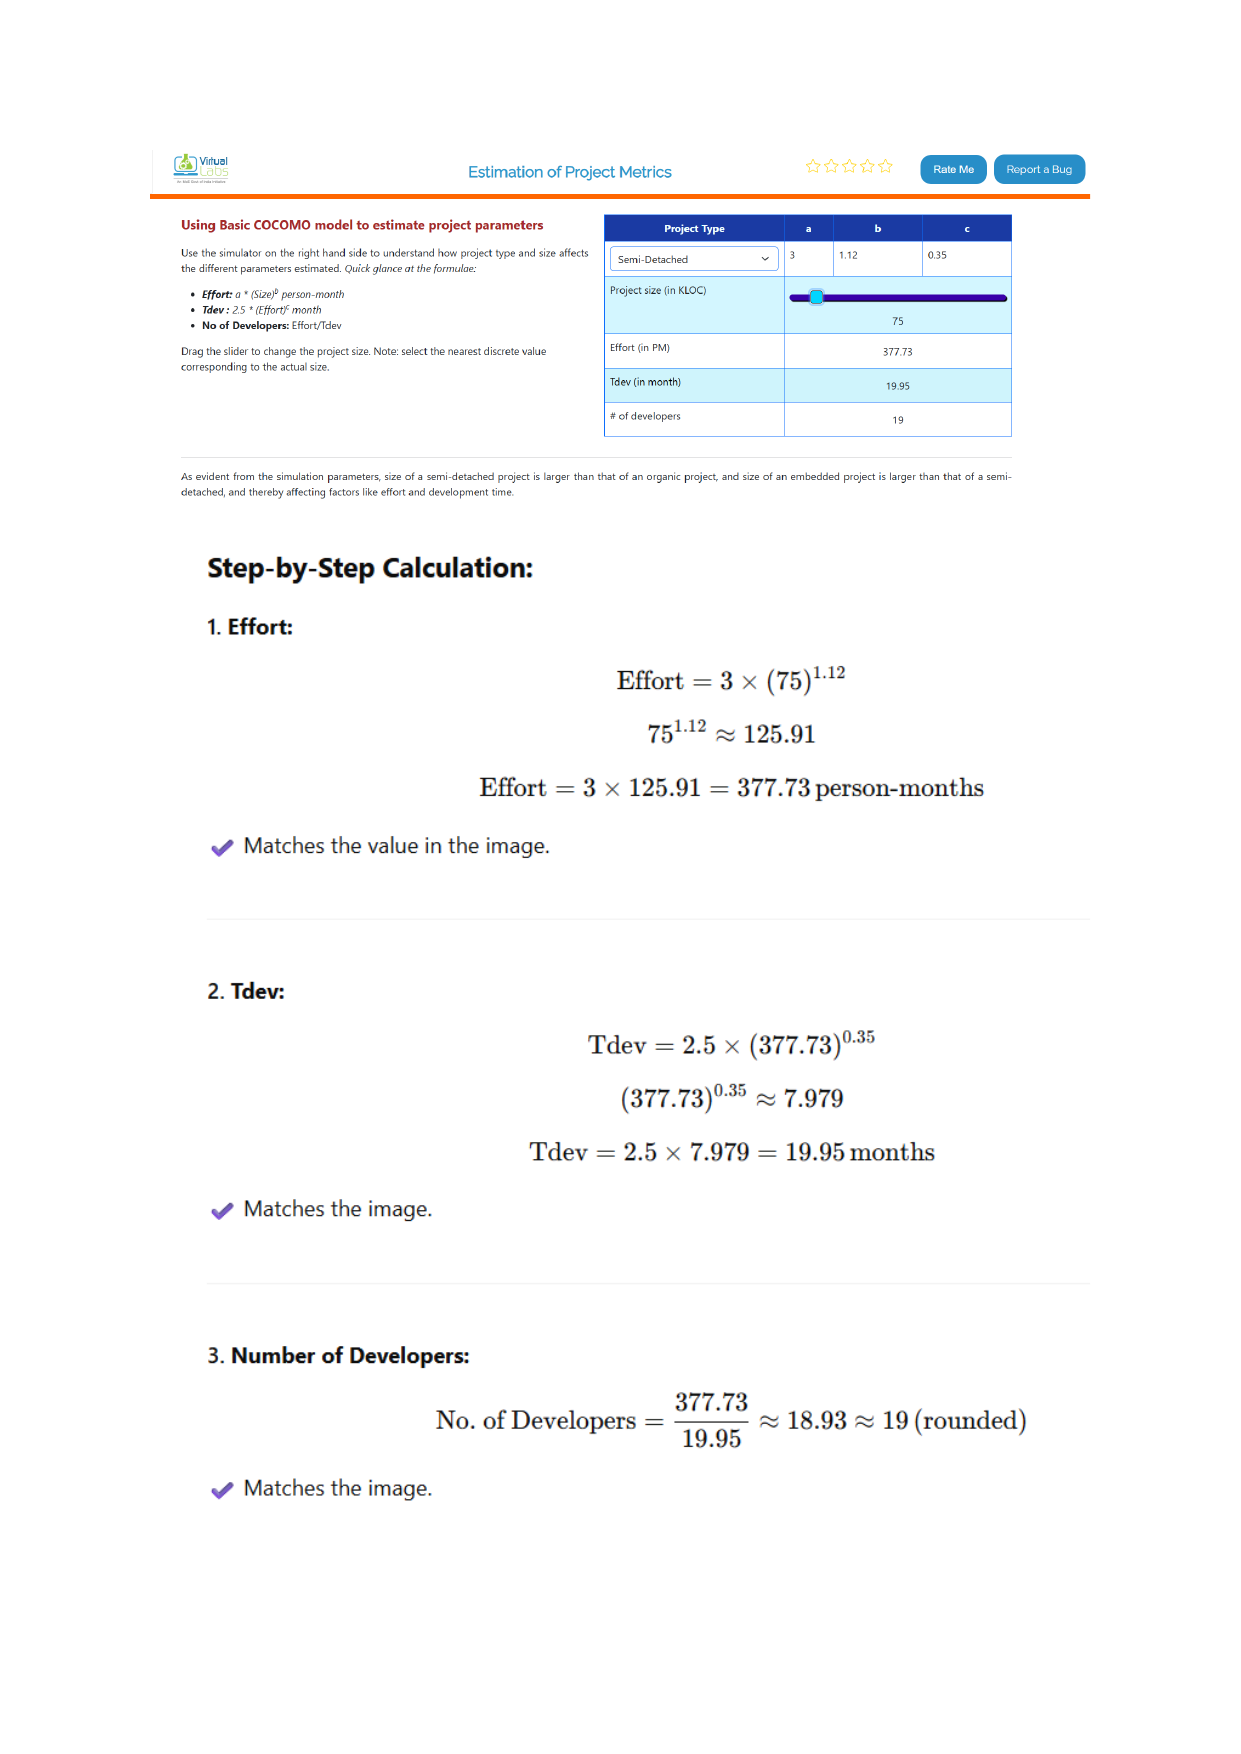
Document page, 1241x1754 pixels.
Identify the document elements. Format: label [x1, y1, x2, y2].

picture [150, 150, 1091, 511]
picture [150, 535, 1091, 1509]
